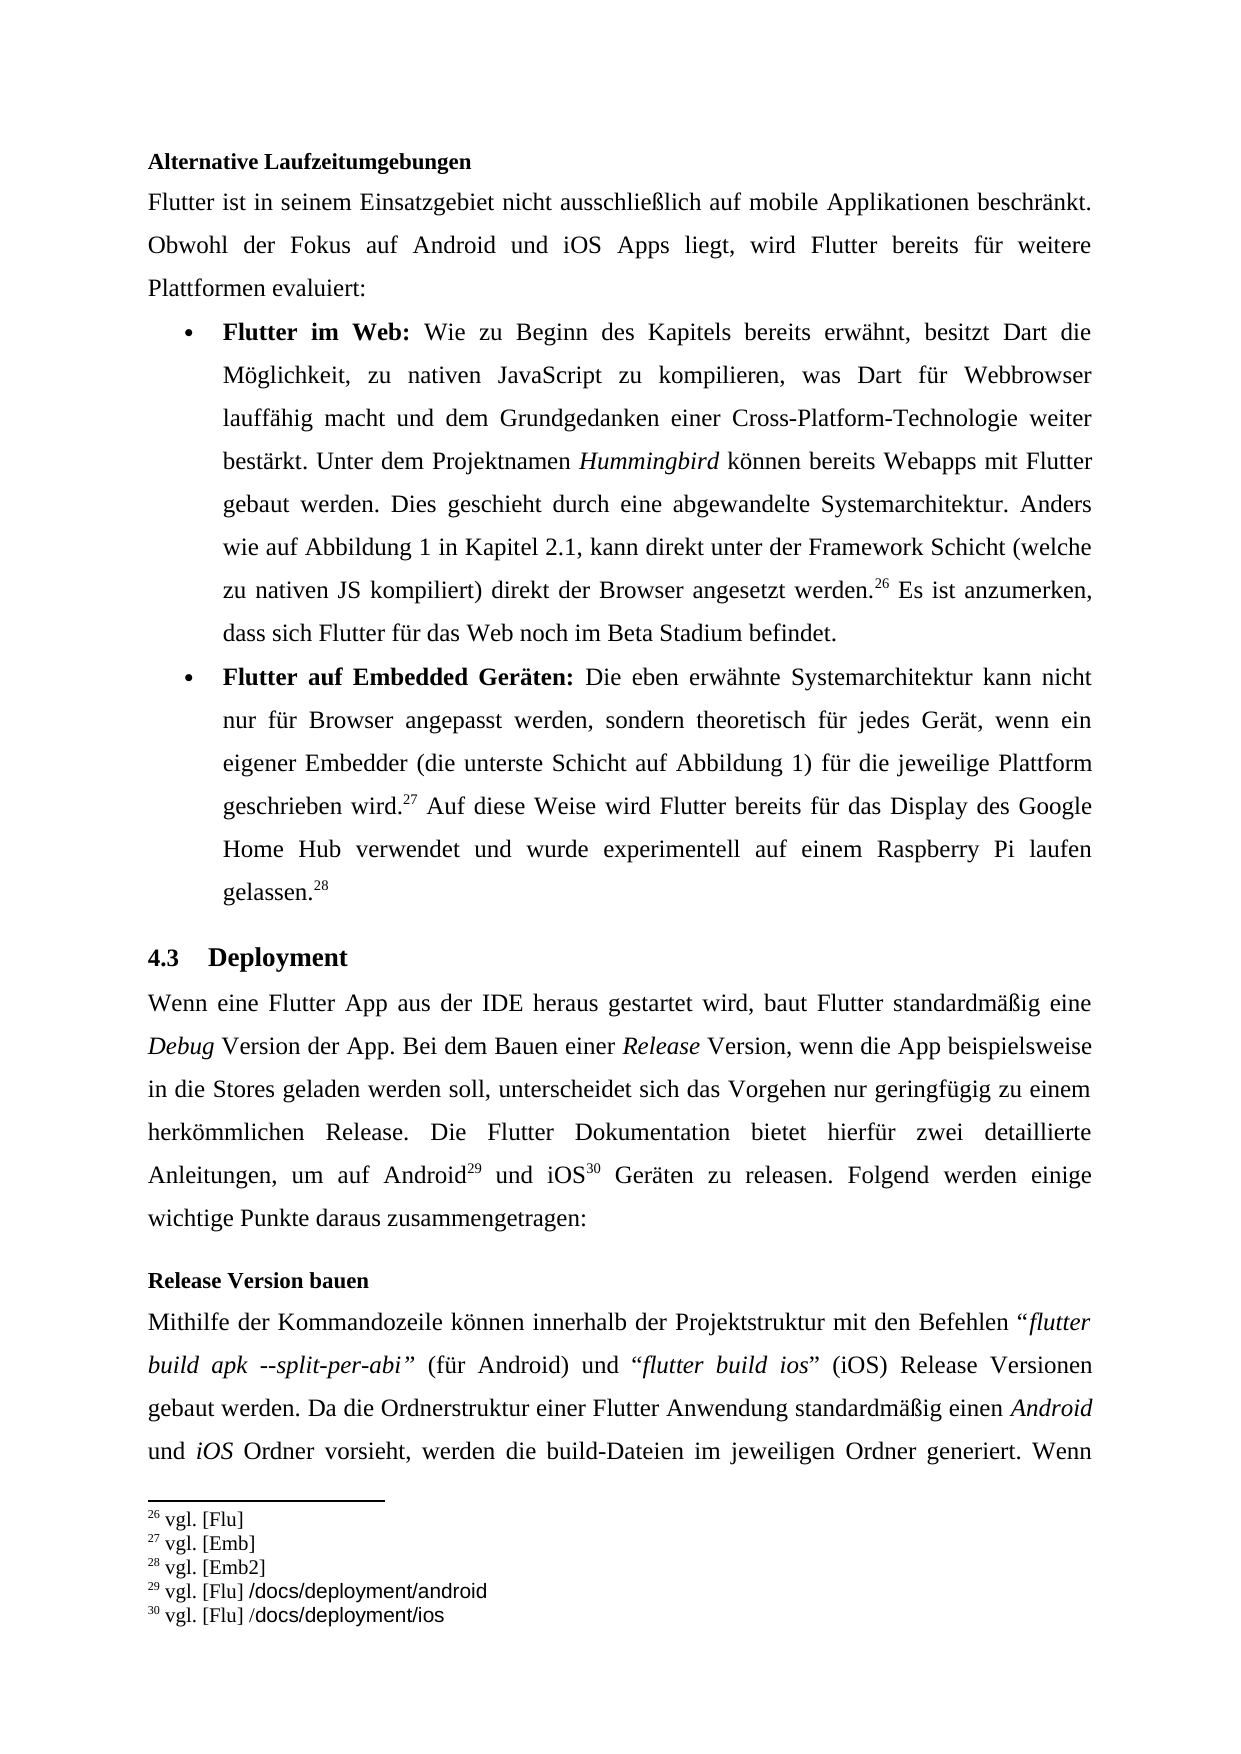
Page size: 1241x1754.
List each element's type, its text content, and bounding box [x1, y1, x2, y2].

list Flutter auf Embedded Geräten: Die eben erwähnte Systemarchitektur kann nicht nur für Browser angepasst werden, sondern theoretisch für jedes Gerät, wenn ein eigener Embedder (die unterste Schicht auf Abbildung 1) für die jeweilige Plattform geschrieben wird. Auf diese Weise wird Flutter bereits für das Display des Google Home Hub verwendet und wurde experimentell auf einem Raspberry Pi laufen gelassen. [185, 662, 1092, 906]
text Flutter ist in seinem Einsatzgebiet nicht ausschließlich auf mobile Applikationen beschränkt. Obwohl der Fokus auf Android und iOS Apps liegt, wird Flutter bereits für weitere Plattformen evaluiert: [148, 187, 1092, 302]
subtitle Release Version bauen [148, 1267, 1092, 1294]
subtitle Alternative Laufzeitumgebungen [148, 148, 1092, 174]
subtitle Deployment [148, 941, 1092, 972]
list Flutter im Web: Wie zu Beginn des Kapitels bereits erwähnt, besitzt Dart die Möglichkeit, zu nativen JavaScript zu kompilieren, was Dart für Webbrowser lauffähig macht und dem Grundgedanken einer Cross-Platform-Technologie weiter bestärkt. Unter dem Projektnamen Hummingbird können bereits Webapps mit Flutter gebaut werden. Dies geschieht durch eine abgewandelte Systemarchitektur. Anders wie auf Abbildung 1 in Kapitel 2.1, kann direkt unter der Framework Schicht (welche zu nativen JS kompiliert) direkt der Browser angesetzt werden. Es ist anzumerken, dass sich Flutter für das Web noch im Beta Stadium befindet. [185, 317, 1092, 647]
text Wenn eine Flutter App aus der IDE heraus gestartet wird, baut Flutter standardmäßig eine Debug Version der App. Bei dem Bauen einer Release Version, wenn die App beispielsweise in die Stores geladen werden soll, unterscheidet sich das Vorgehen nur geringfügig zu einem herkömmlichen Release. Die Flutter Dokumentation bietet hierfür zwei detaillierte Anleitungen, um auf Android und iOS Geräten zu releasen. Folgend werden einige wichtige Punkte daraus zusammengetragen: [148, 988, 1092, 1232]
